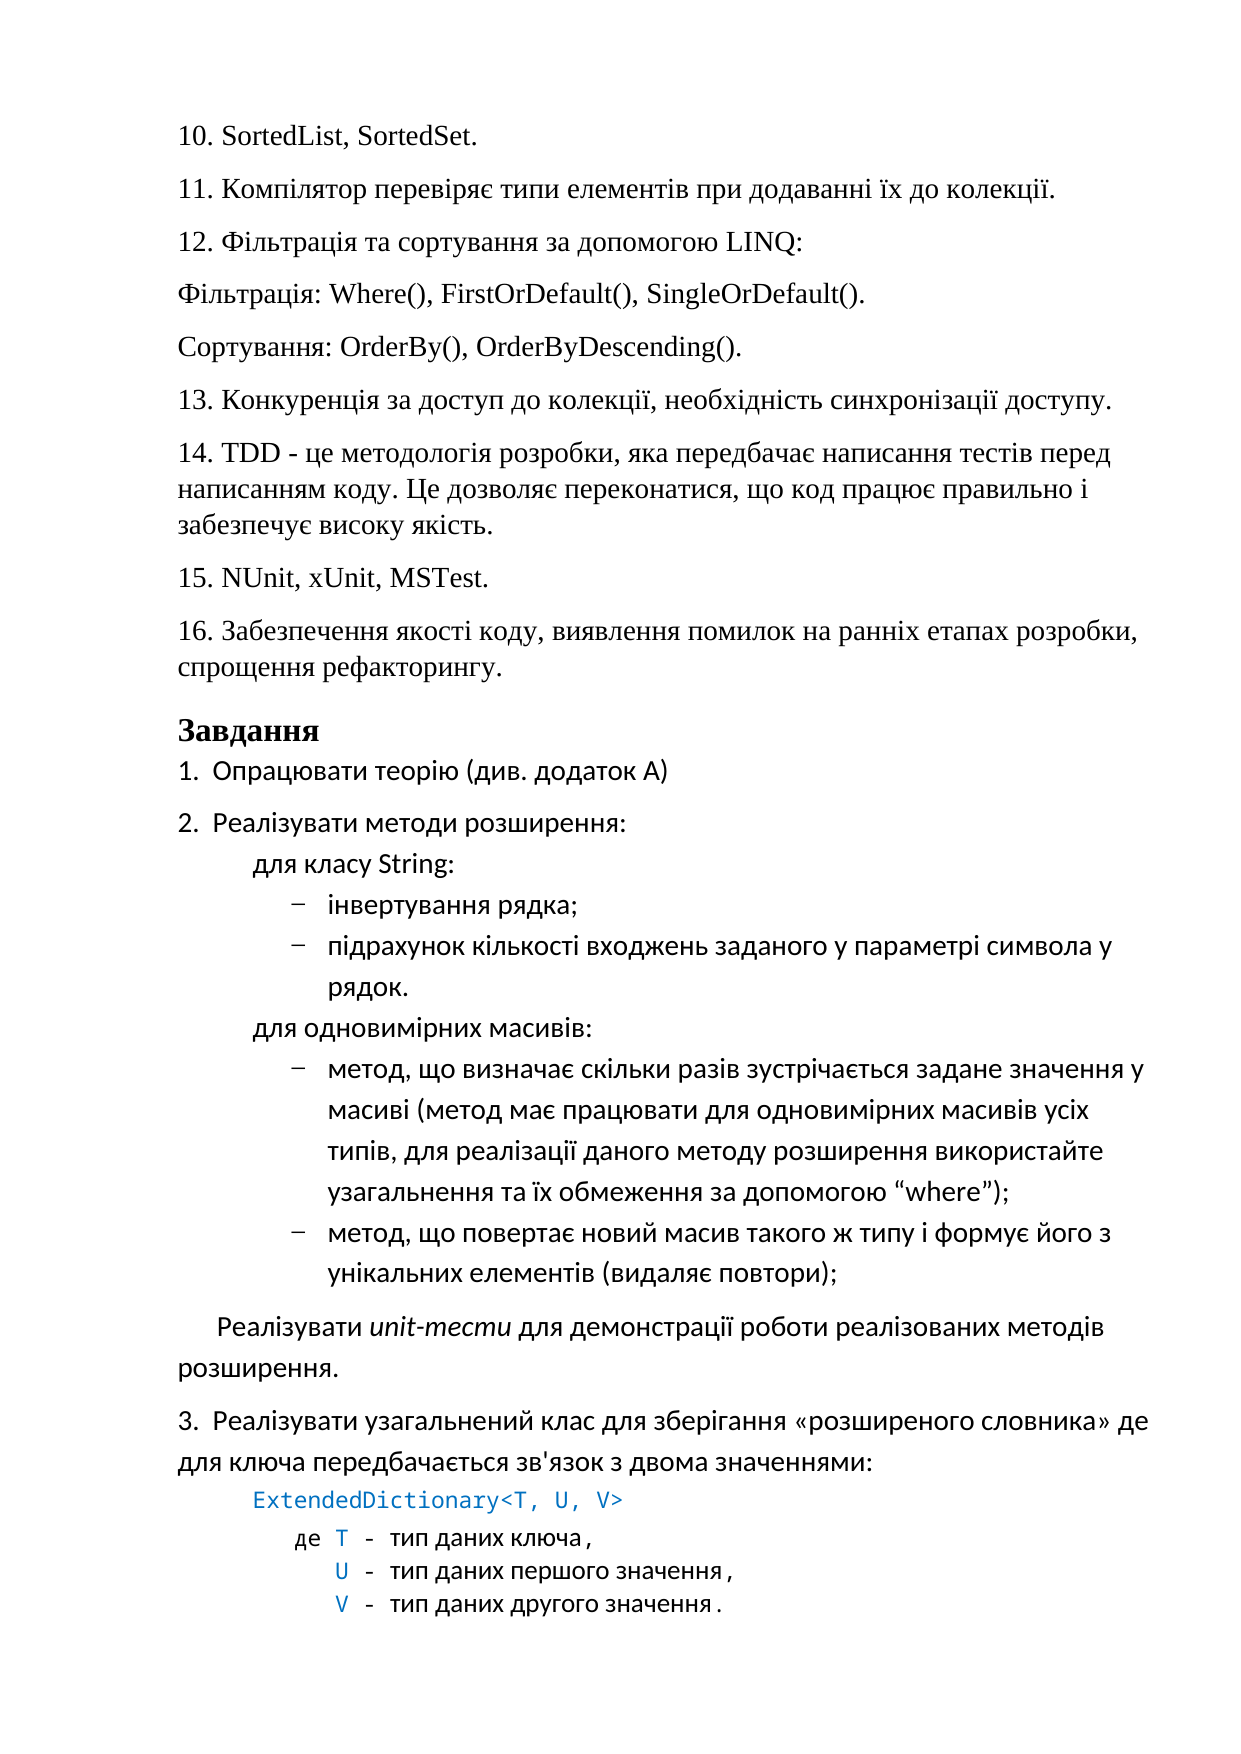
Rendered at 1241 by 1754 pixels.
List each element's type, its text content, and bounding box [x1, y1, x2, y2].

text Завдання [177, 710, 1152, 748]
text 11. Компілятор перевіряє типи елементів при додаванні їх до колекції. [177, 171, 1152, 204]
list метод, що визначає скільки разів зустрічається задане значення у масиві (метод має працювати для одновимірних масивів усіх типів, для реалізації даного методу розширення використайте узагальнення та їх обмеження за допомогою “where”); [290, 1050, 1152, 1208]
text ExtendedDictionary<T, U, V> [252, 1484, 1152, 1516]
text 3. Реалізувати узагальнений клас для зберігання «розширеного словника» де для ключа передбачається зв'язок з двома значеннями: [177, 1402, 1152, 1479]
text 13. Конкуренція за доступ до колекції, необхідність синхронізації доступу. [177, 382, 1152, 416]
text 2. Реалізувати методи розширення: [177, 804, 1152, 840]
list метод, що повертає новий масив такого ж типу і формує його з унікальних елементів (видаляє повтори); [290, 1214, 1152, 1290]
list підрахунок кількості входжень заданого у параметрі символа у рядок. [290, 927, 1152, 1004]
text Сортування: OrderBy(), OrderByDescending(). [177, 329, 1152, 363]
text 14. TDD - це методологія розробки, яка передбачає написання тестів перед написанням коду. Це дозволяє переконатися, що код працює правильно і забезпечує високу якість. [177, 435, 1152, 541]
text де T - тип даних ключа, [252, 1520, 1152, 1553]
text 10. SortedList, SortedSet. [177, 118, 1152, 152]
text 12. Фільтрація та сортування за допомогою LINQ: [177, 224, 1152, 257]
text Фільтрація: Where(), FirstOrDefault(), SingleOrDefault(). [177, 277, 1152, 310]
text V - тип даних другого значення. [252, 1586, 1152, 1619]
text 15. NUnit, xUnit, MSTest. [177, 560, 1152, 594]
text для одновимірних масивів: [252, 1009, 1152, 1044]
text U - тип даних першого значення, [252, 1553, 1152, 1586]
list інвертування рядка; [290, 886, 1152, 922]
text Реалізувати unit-тести для демонстрації роботи реалізованих методів розширення. [177, 1308, 1152, 1384]
text для класу String: [252, 845, 1152, 881]
text 16. Забезпечення якості коду, виявлення помилок на ранніх етапах розробки, спрощення рефакторингу. [177, 613, 1152, 683]
text 1. Опрацювати теорію (див. додаток А) [177, 752, 1152, 787]
